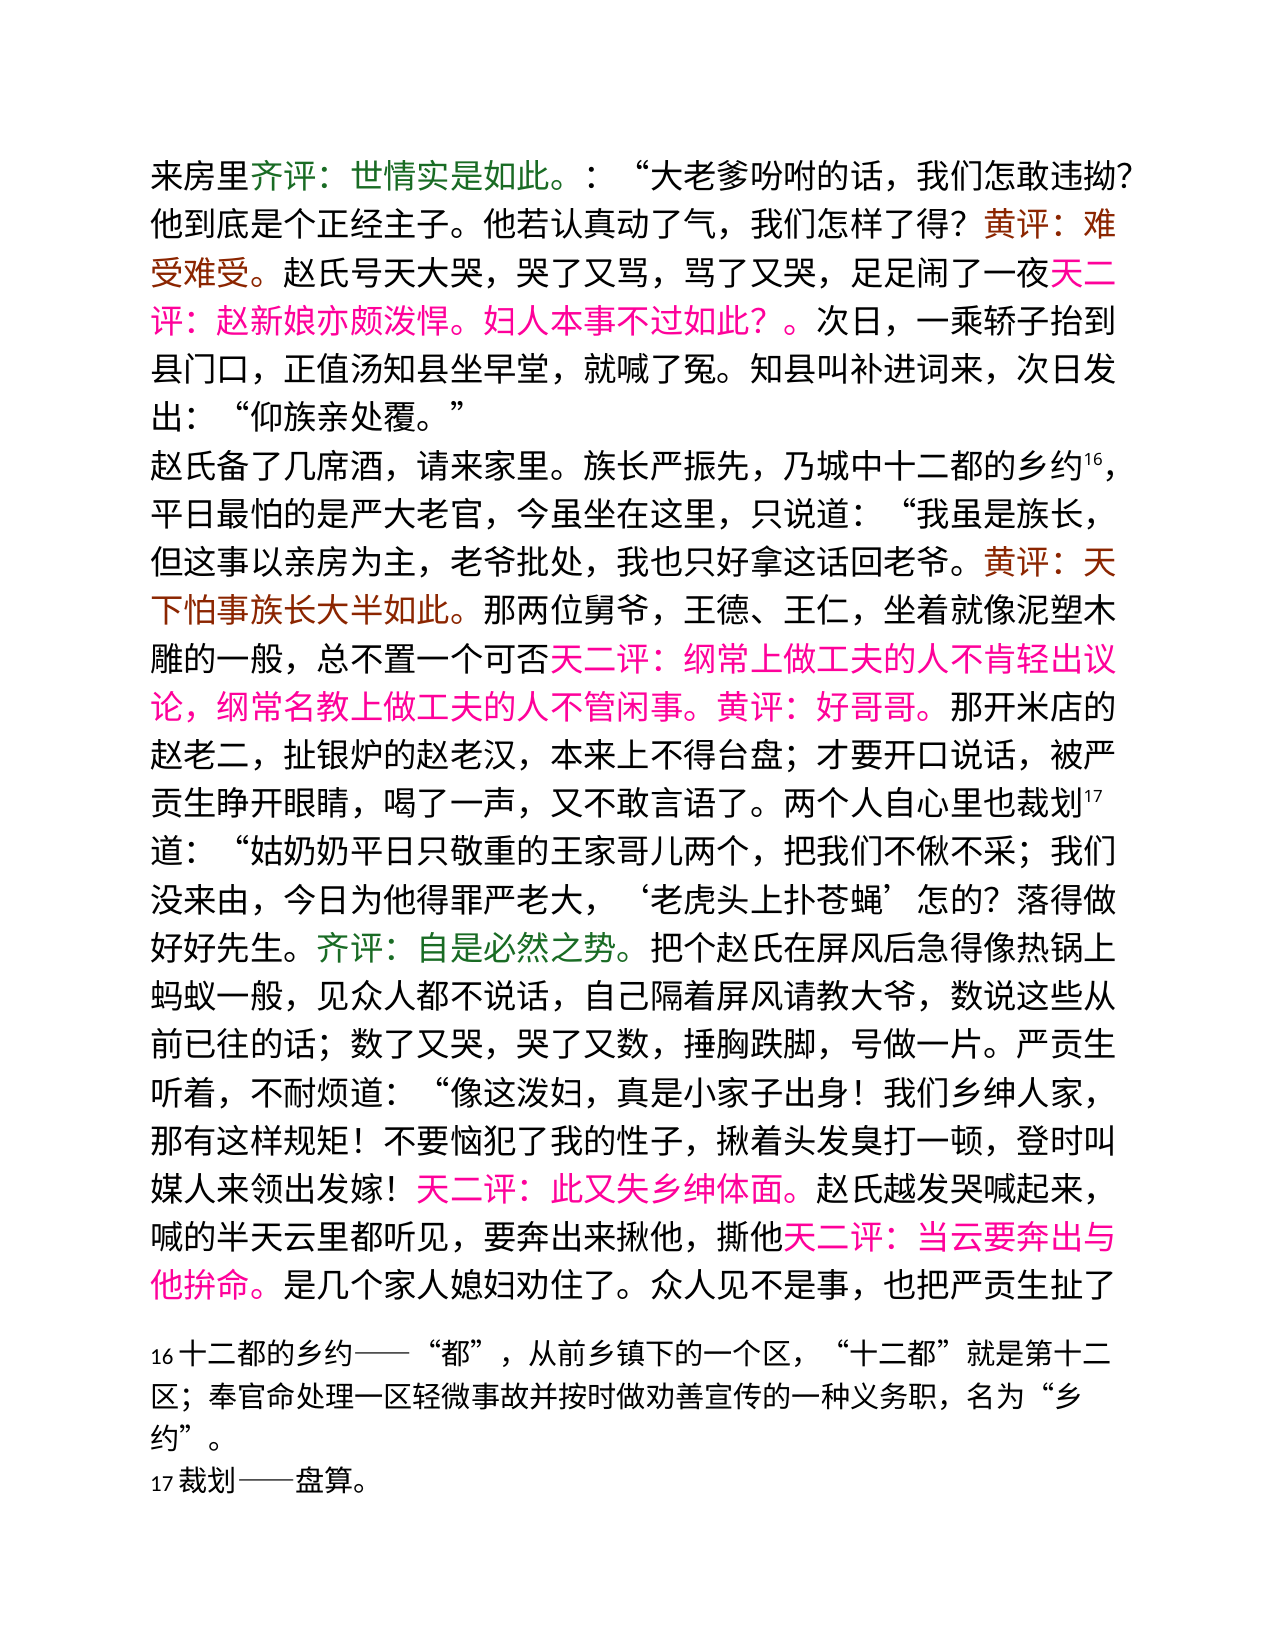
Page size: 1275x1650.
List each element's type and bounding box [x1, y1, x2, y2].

text [150, 150, 1125, 786]
text [150, 786, 1125, 1240]
